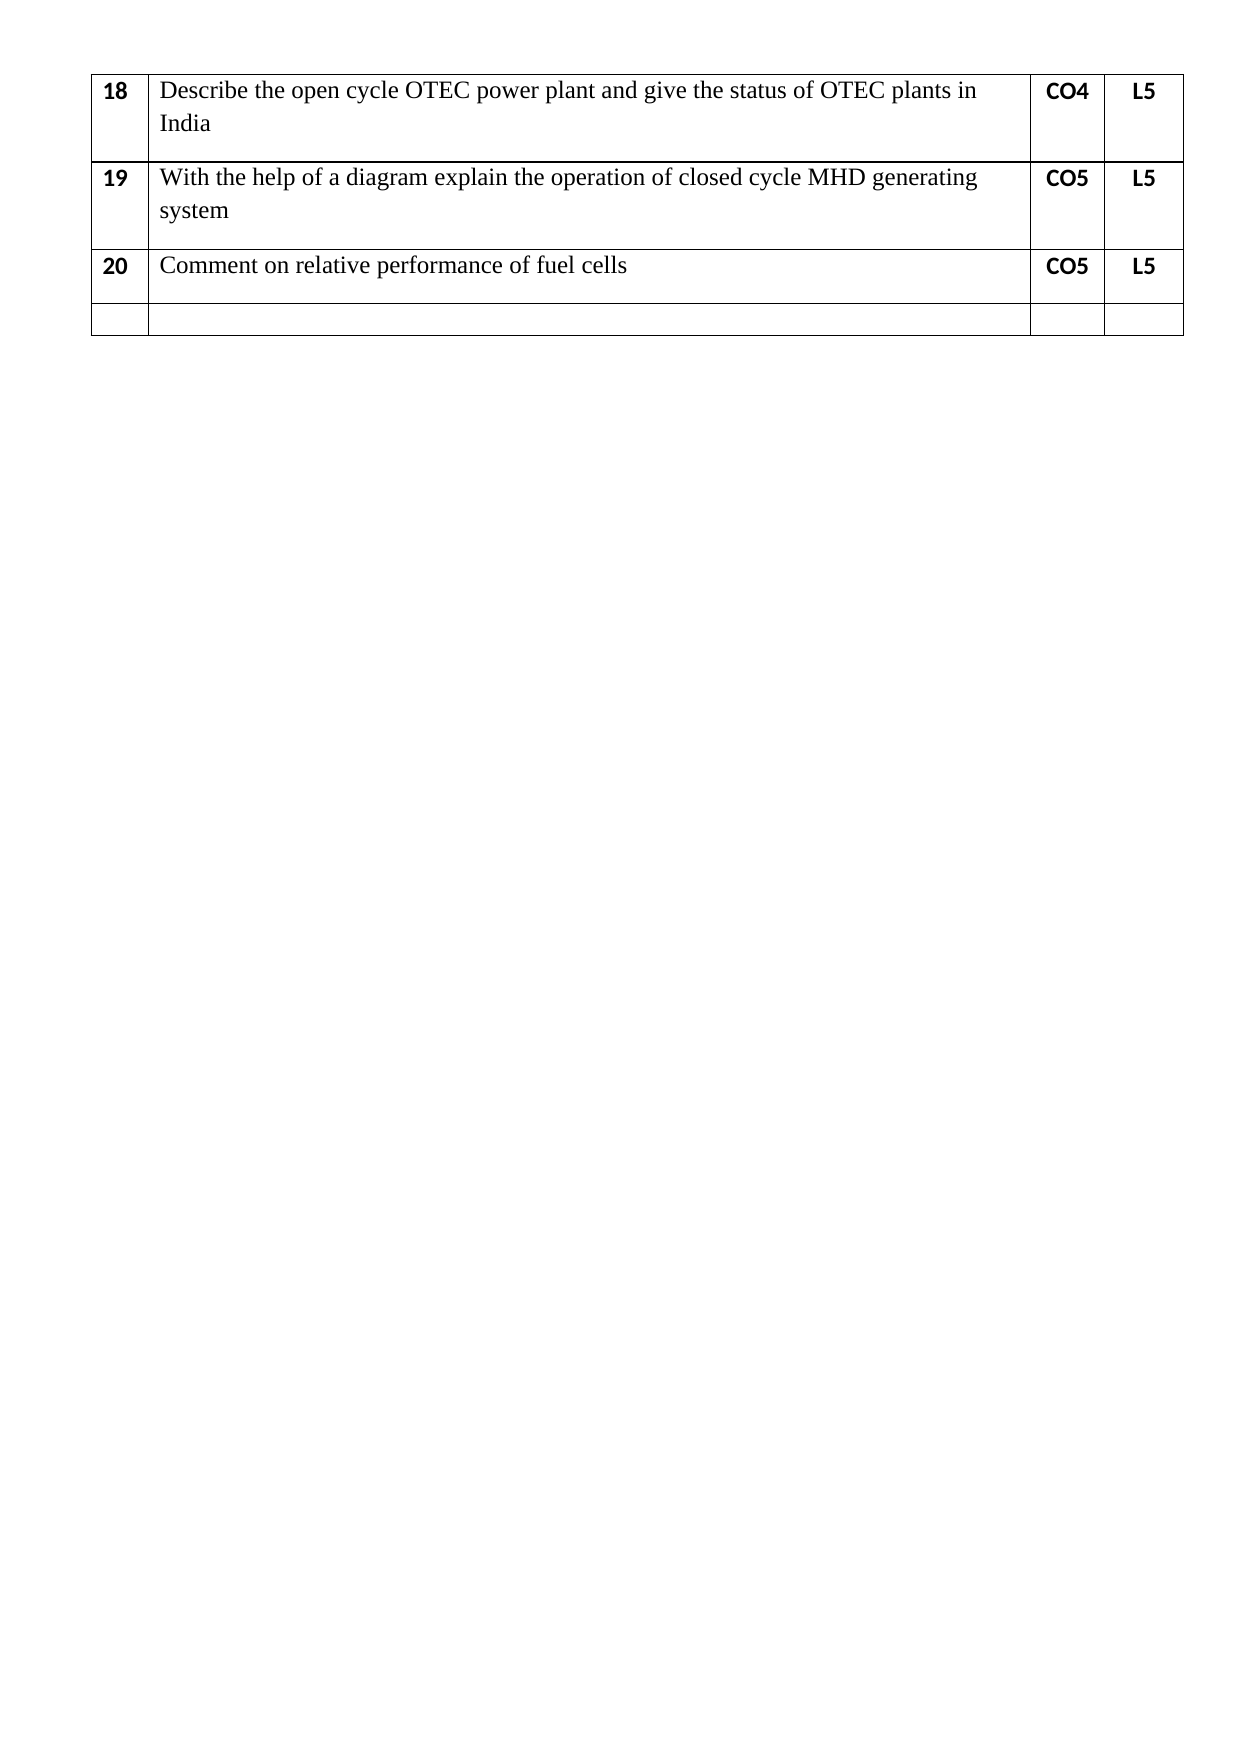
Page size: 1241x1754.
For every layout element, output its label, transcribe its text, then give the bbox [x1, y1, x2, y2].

table_cell With the help of a diagram explain the operation of closed cycle MHD generating system [149, 163, 1030, 249]
table_cell 18 [92, 75, 148, 161]
table_cell [1105, 304, 1183, 335]
table_cell CO5 [1031, 163, 1104, 249]
table_cell L5 [1105, 75, 1183, 161]
table_cell [1031, 304, 1104, 335]
table_cell [92, 304, 148, 335]
table_cell L5 [1105, 163, 1183, 249]
table_cell CO4 [1031, 75, 1104, 161]
table_cell L5 [1105, 250, 1183, 303]
table_cell CO5 [1031, 250, 1104, 303]
table_cell Comment on relative performance of fuel cells [149, 250, 1030, 303]
table_cell 19 [92, 163, 148, 249]
table_cell [149, 304, 1030, 335]
table_cell 20 [92, 250, 148, 303]
table_cell Describe the open cycle OTEC power plant and give the status of OTEC plants in India [149, 75, 1030, 161]
